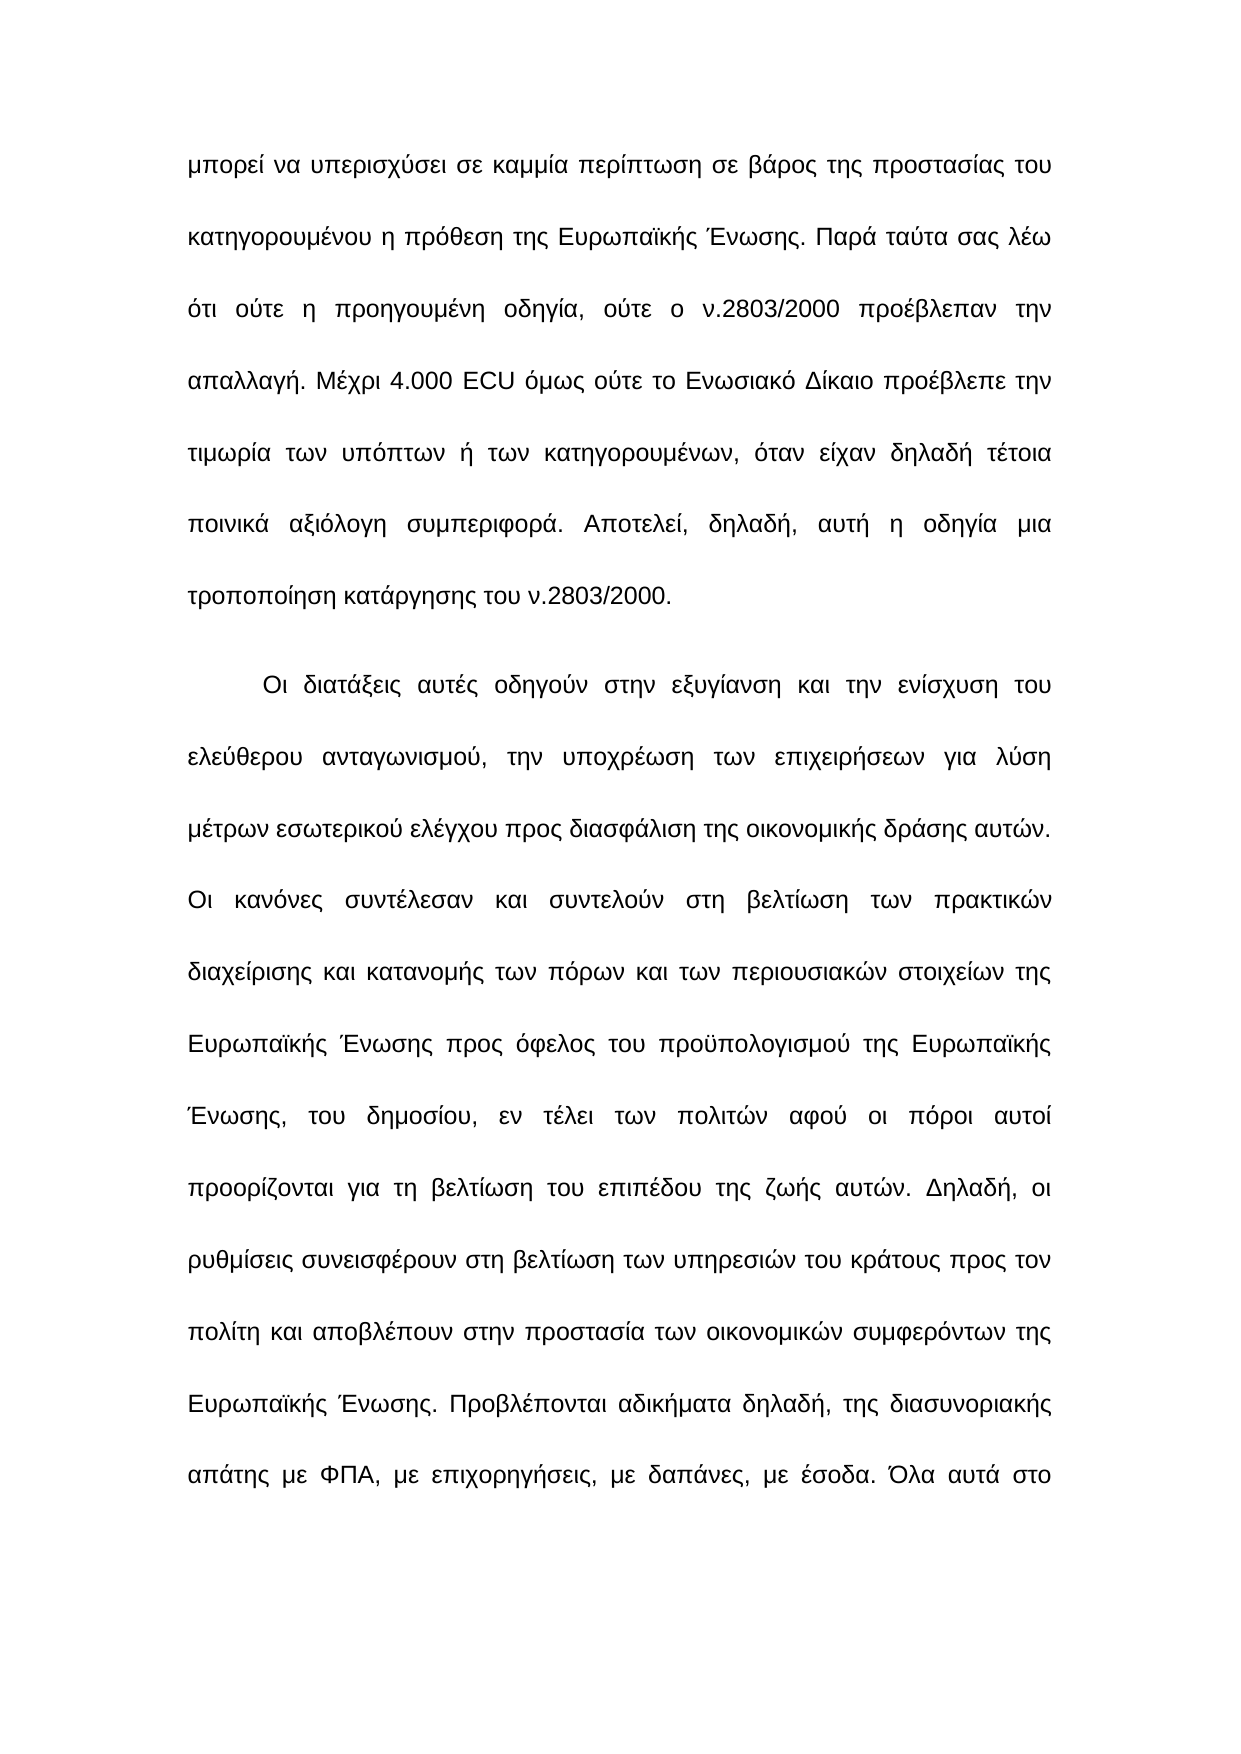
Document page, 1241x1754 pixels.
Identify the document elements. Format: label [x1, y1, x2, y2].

text [187, 670, 1053, 1489]
text [187, 150, 1053, 610]
